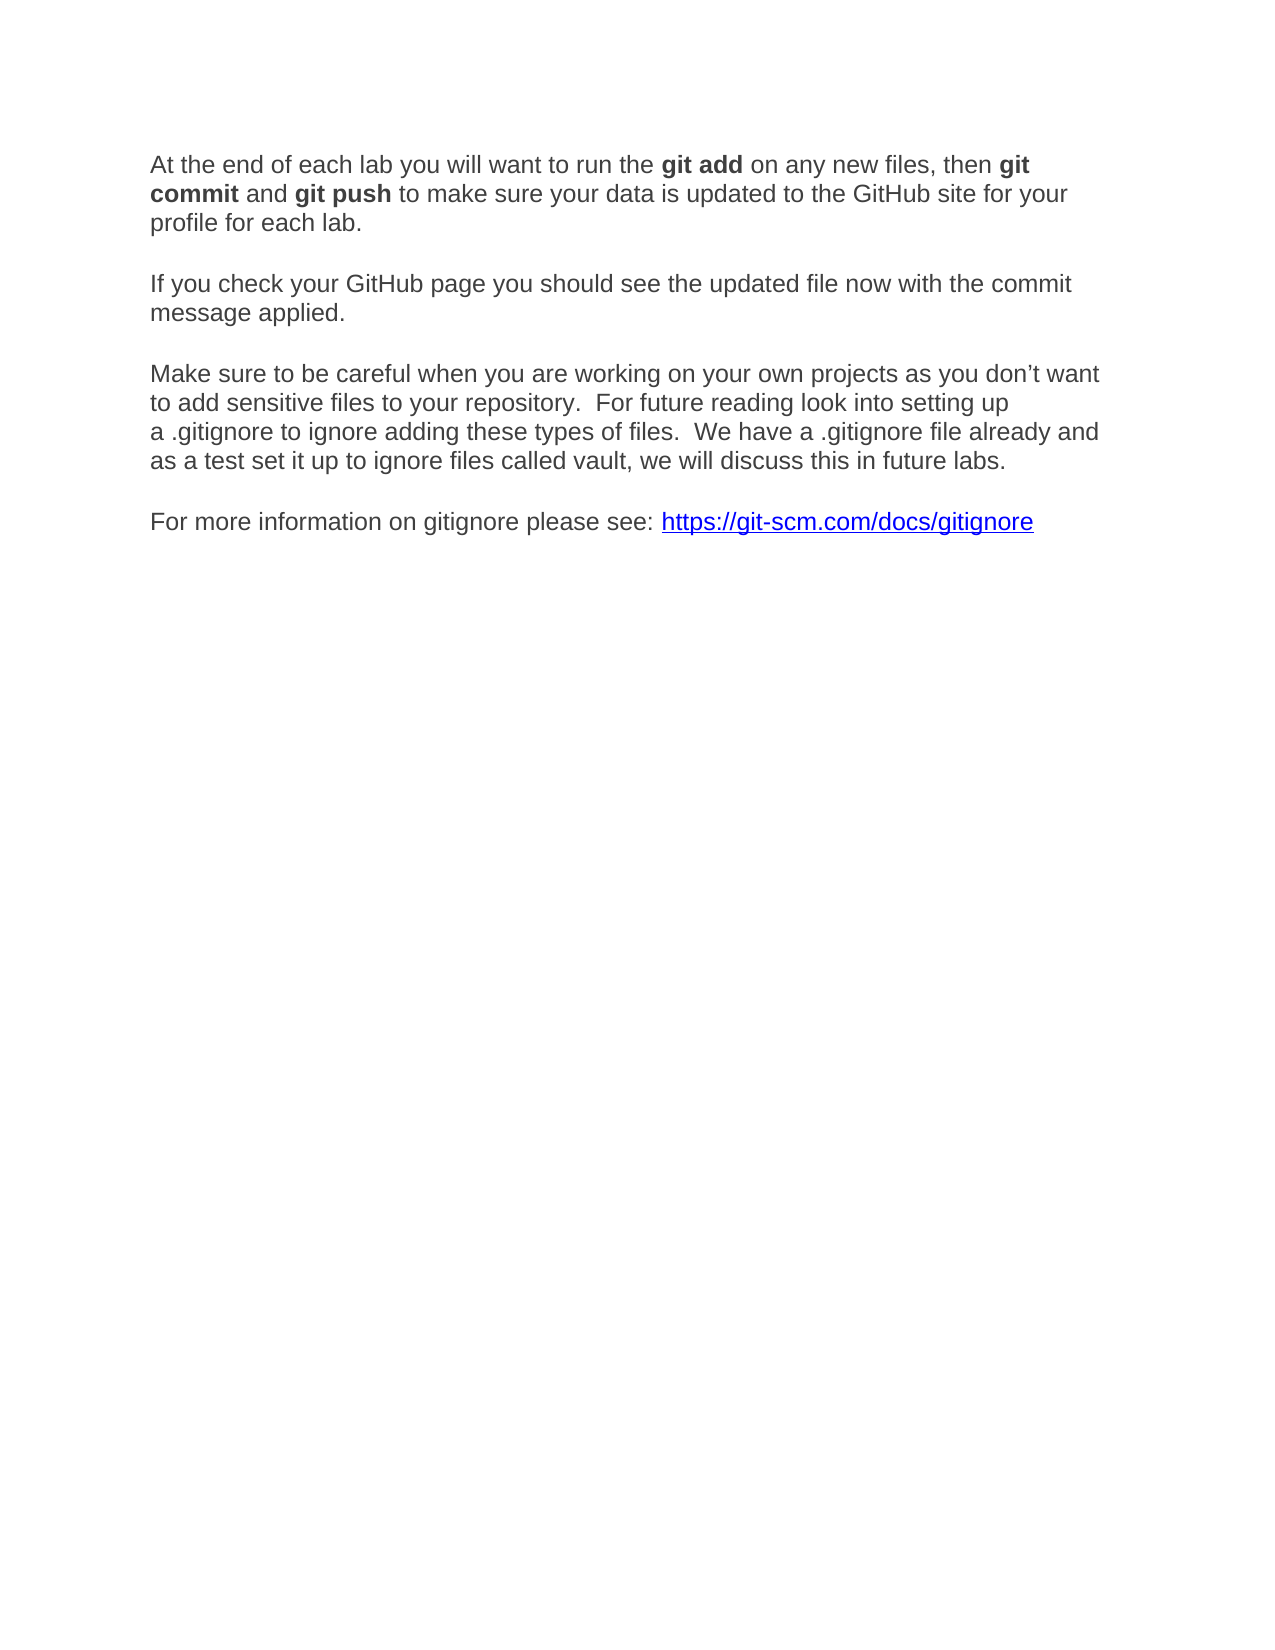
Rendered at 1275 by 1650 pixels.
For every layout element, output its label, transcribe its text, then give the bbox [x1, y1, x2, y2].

text Make sure to be careful when you are working on your own projects as you don’t want to add sensitive files to your repository. For future reading look into setting up a .gitignore to ignore adding these types of files. We have a .gitignore file already and as a test set it up to ignore files called vault, we will discuss this in future labs. [150, 359, 1125, 474]
text If you check your GitHub page you should see the updated file now with the commit message applied. [150, 269, 1125, 327]
text For more information on gitignore please see: https://git-scm.com/docs/gitignore [150, 507, 1125, 536]
text At the end of each lab you will want to run the git add on any new files, then git commit and git push to make sure your data is updated to the GitHub site for your profile for each lab. [150, 150, 1125, 236]
